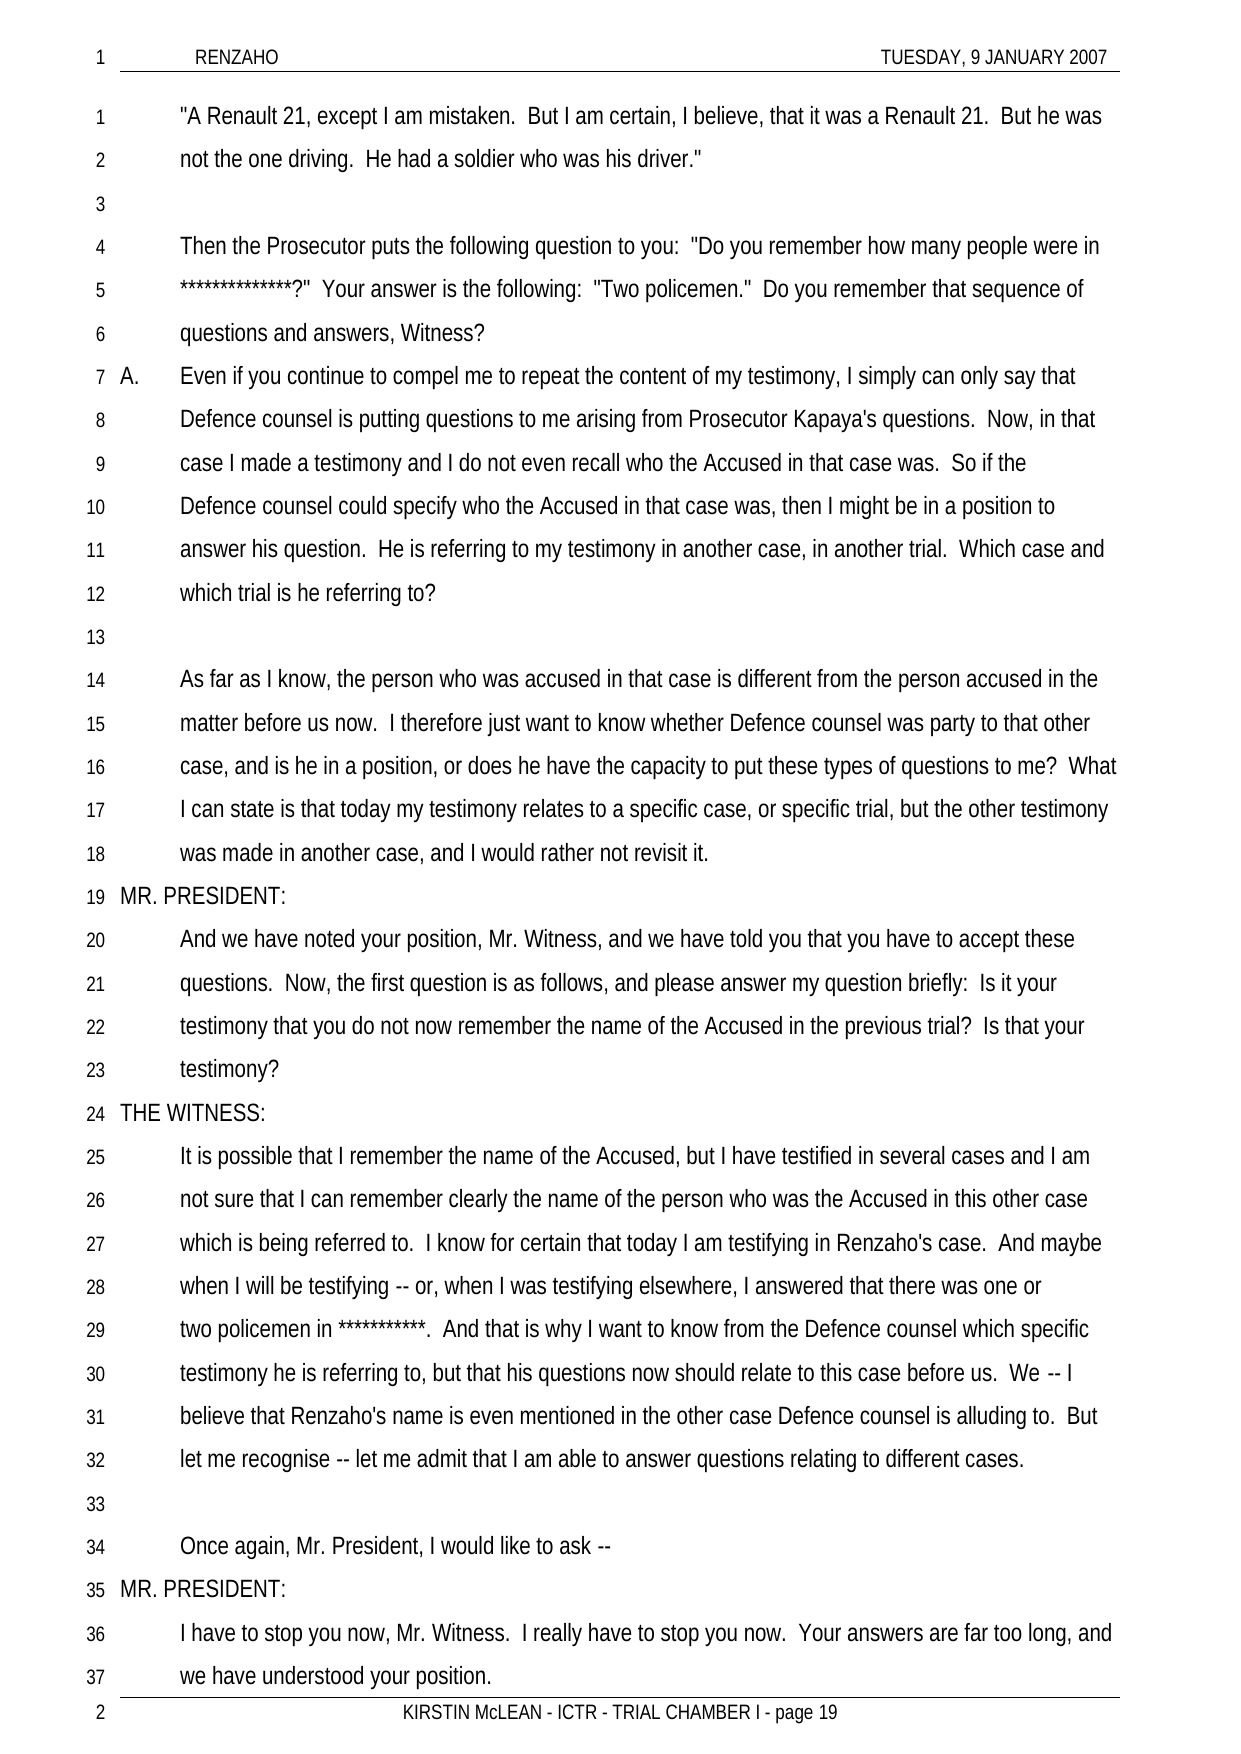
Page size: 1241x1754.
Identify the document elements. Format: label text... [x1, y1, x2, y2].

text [120, 90, 1120, 177]
text I have to stop you now, Mr. Witness. I really have to stop you now. Your answers are far too long, and we have understood your position. [180, 1607, 1120, 1693]
text Then the Prosecutor puts the following question to you: "Do you remember how many people were in **************?" Your answer is the following: "Two policemen." Do you remember that sequence of questions and answers, Witness? [180, 220, 1120, 350]
text As far as I know, the person who was accused in that case is different from the person accused in the matter before us now. I therefore just want to know whether Defence counsel was party to that other case, and is he in a position, or does he have the capacity to put these types of questions to me? What I can state is that today my testimony relates to a specific case, or specific trial, but the other testimony was made in another case, and I would rather not revisit it. [180, 653, 1120, 870]
text And we have noted your position, Mr. Witness, and we have told you that you have to accept these questions. Now, the first question is as follows, and please answer my question briefly: Is it your testimony that you do not now remember the name of the Accused in the previous trial? Is that your testimony? [180, 913, 1120, 1087]
text MR. PRESIDENT: [120, 1563, 1120, 1607]
text Once again, Mr. President, I would like to ask -- [180, 1520, 1120, 1563]
text A. Even if you continue to compel me to repeat the content of my testimony, I simply can only say that Defence counsel is putting questions to me arising from Prosecutor Kapaya's questions. Now, in that case I made a testimony and I do not even recall who the Accused in that case was. So if the Defence counsel could specify who the Accused in that case was, then I might be in a position to answer his question. He is referring to my testimony in another case, in another trial. Which case and which trial is he referring to? [120, 350, 1120, 610]
text MR. PRESIDENT: [120, 870, 1120, 913]
text THE WITNESS: [120, 1087, 1120, 1130]
text It is possible that I remember the name of the Accused, but I have testified in several cases and I am not sure that I can remember clearly the name of the person who was the Accused in this other case which is being referred to. I know for certain that today I am testifying in Renzaho's case. And maybe when I will be testifying -- or, when I was testifying elsewhere, I answered that there was one or two policemen in ***********. And that is why I want to know from the Defence counsel which specific testimony he is referring to, but that his questions now should relate to this case before us. We -- I believe that Renzaho's name is even mentioned in the other case Defence counsel is alluding to. But let me recognise -- let me admit that I am able to answer questions relating to different cases. [180, 1130, 1120, 1477]
